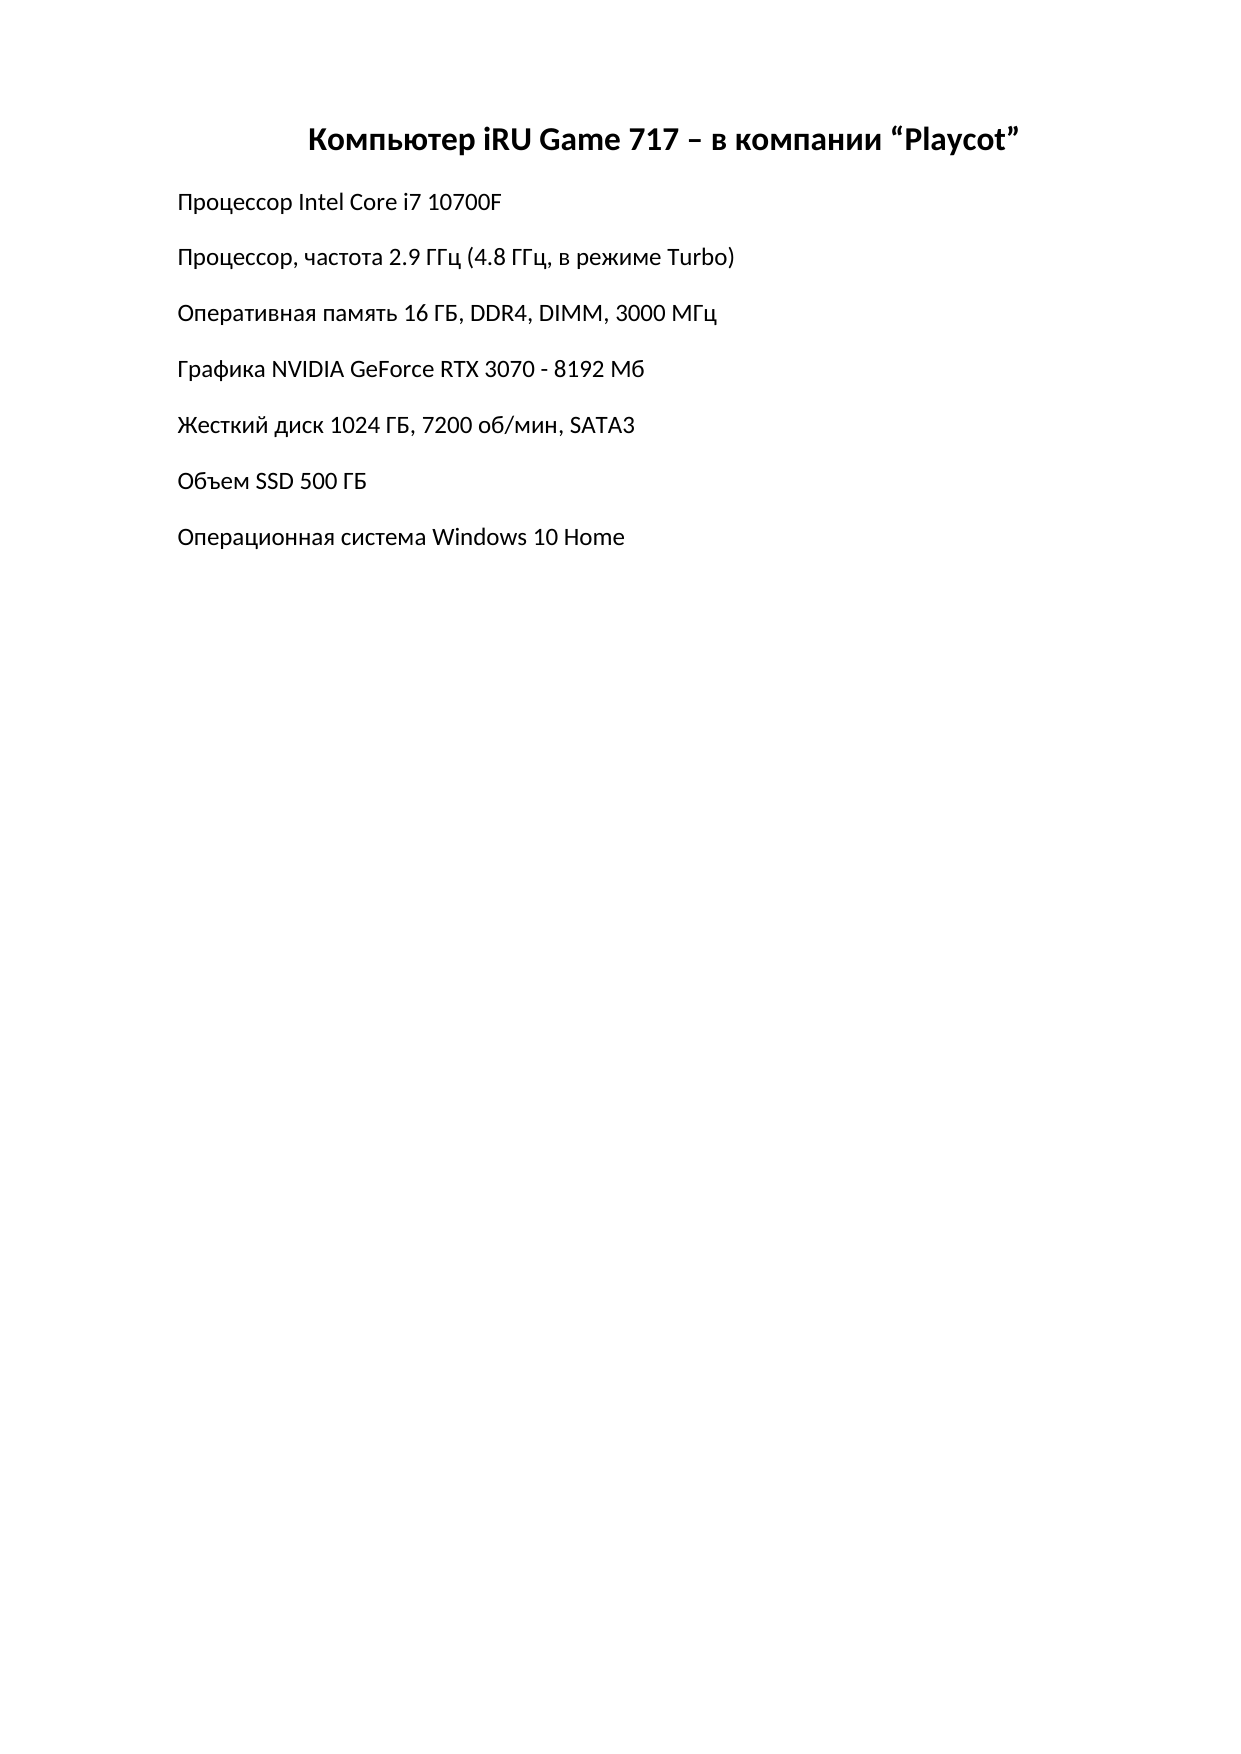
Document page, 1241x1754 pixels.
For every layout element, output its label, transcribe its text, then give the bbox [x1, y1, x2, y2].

text Операционная система Windows 10 Home [177, 521, 1152, 551]
text Компьютер iRU Game 717 – в компании “Playcot” [177, 118, 1152, 159]
text Объем SSD 500 ГБ [177, 465, 1152, 495]
text Жесткий диск 1024 ГБ, 7200 об/мин, SATA3 [177, 409, 1152, 439]
text Графика NVIDIA GeForce RTX 3070 - 8192 Мб [177, 353, 1152, 384]
text Оперативная память 16 ГБ, DDR4, DIMM, 3000 МГц [177, 297, 1152, 328]
text Процессор, частота 2.9 ГГц (4.8 ГГц, в режиме Turbo) [177, 242, 1152, 272]
text Процессор Intel Core i7 10700F [177, 186, 1152, 216]
